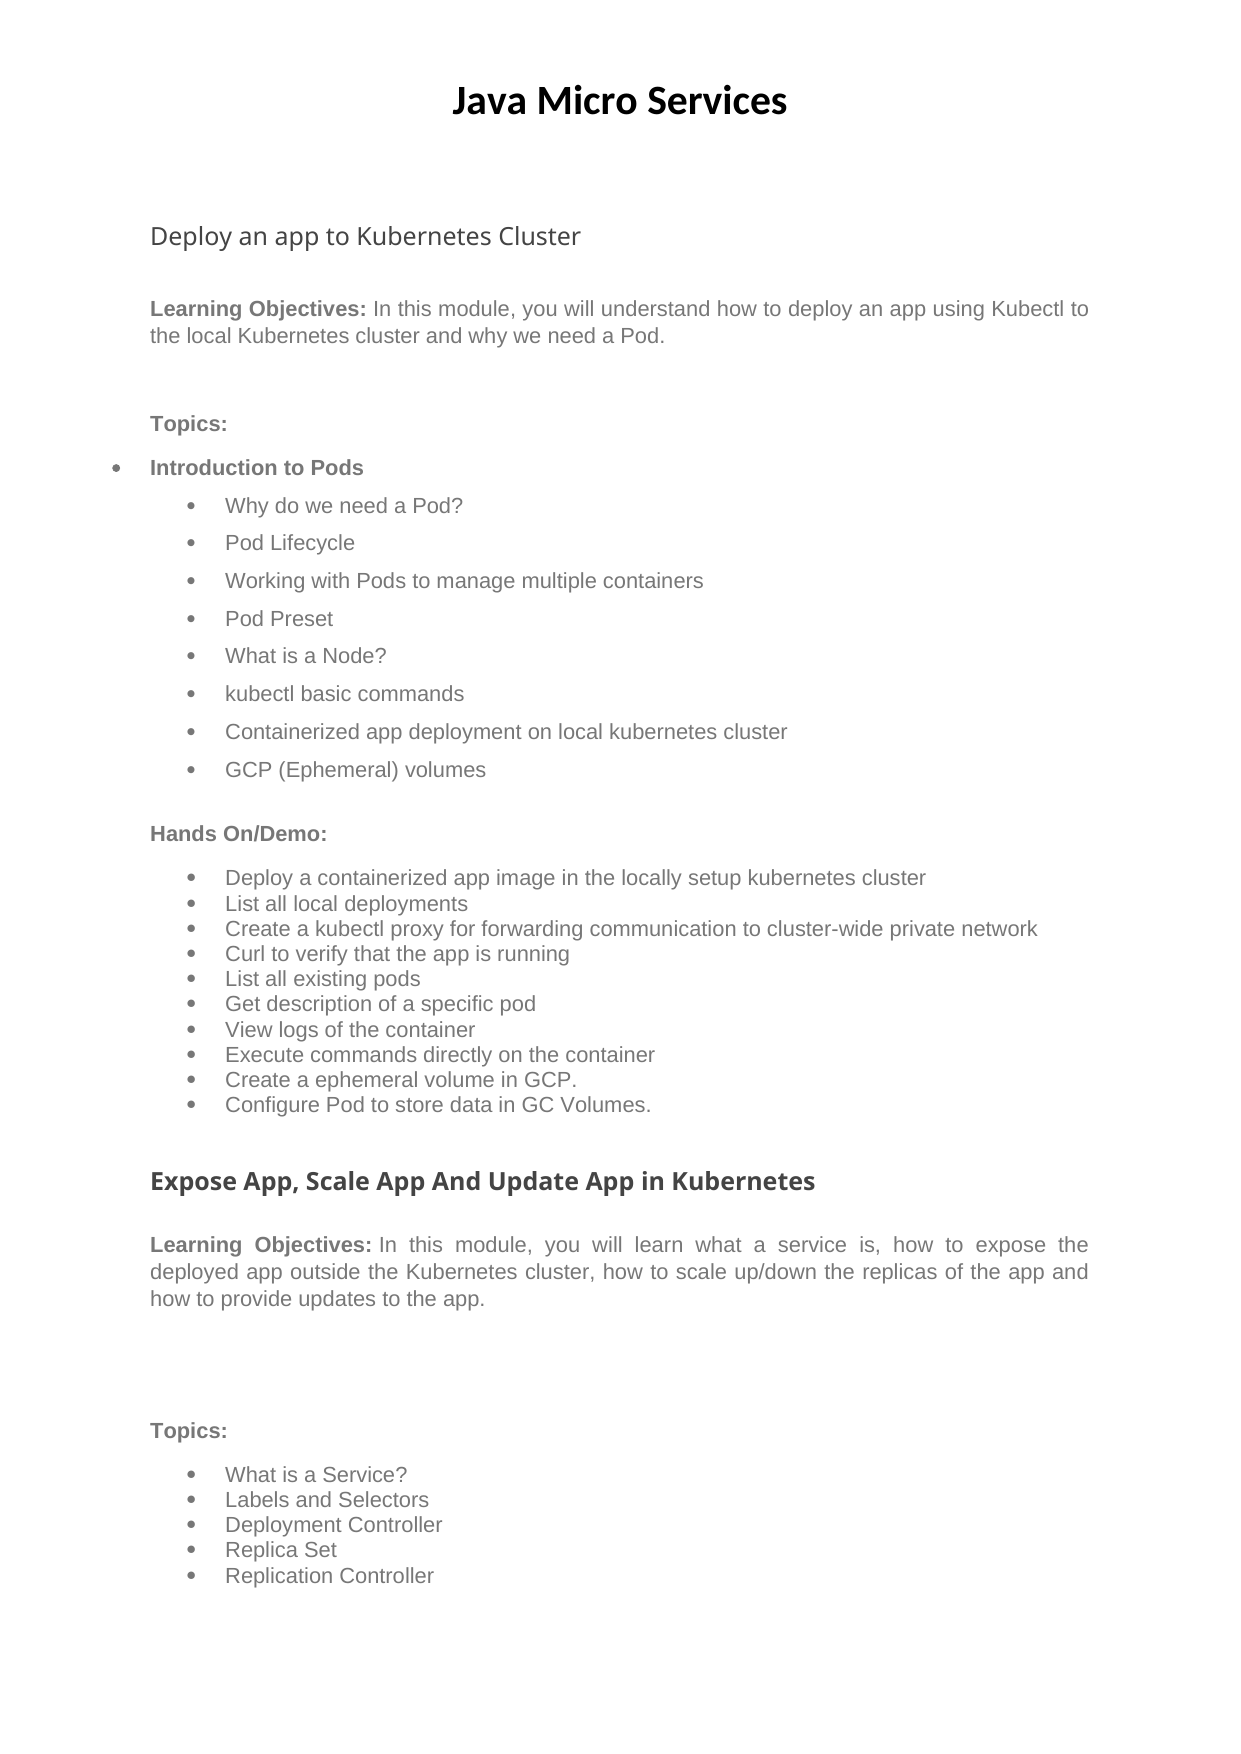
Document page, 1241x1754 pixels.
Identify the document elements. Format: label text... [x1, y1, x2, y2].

list Create a kubectl proxy for forwarding communication to cluster-wide private network [187, 916, 1090, 941]
text Hands On/Demo: [150, 821, 1090, 847]
list Configure Pod to store data in GC Volumes. [187, 1092, 1090, 1117]
list Working with Pods to manage multiple containers [187, 568, 1090, 593]
list Replication Controller [187, 1563, 1090, 1588]
list Curl to verify that the app is running [187, 941, 1090, 966]
list Why do we need a Pod? [187, 492, 1090, 518]
list Pod Lifecycle [187, 530, 1090, 555]
list What is a Service? [187, 1462, 1090, 1487]
list Pod Preset [187, 606, 1090, 631]
list Replica Set [187, 1537, 1090, 1563]
list Create a ephemeral volume in GCP. [187, 1067, 1090, 1092]
list List all local deployments [187, 890, 1090, 916]
list List all existing pods [187, 966, 1090, 991]
text Topics: [150, 1418, 1090, 1443]
list View logs of the container [187, 1016, 1090, 1042]
list Get description of a specific pod [187, 991, 1090, 1016]
list Containerized app deployment on local kubernetes cluster [187, 719, 1090, 744]
list kubectl basic commands [187, 681, 1090, 706]
list Execute commands directly on the container [187, 1042, 1090, 1067]
subtitle Expose App, Scale App And Update App in Kubernetes [150, 1164, 1090, 1198]
list What is a Node? [187, 643, 1090, 668]
text Topics: [150, 411, 1090, 436]
list Deployment Controller [187, 1512, 1090, 1537]
subtitle Deploy an app to Kubernetes Cluster [150, 218, 1090, 252]
list Introduction to Pods [112, 455, 1090, 480]
text Learning Objectives: In this module, you will learn what a service is, how to expose the deployed app outside the Kubernetes cluster, how to scale up/down the replicas of the app and how to provide updates to the app. [150, 1232, 1090, 1312]
text Learning Objectives: In this module, you will understand how to deploy an app using Kubectl to the local Kubernetes cluster and why we need a Pod. [150, 296, 1090, 348]
list Labels and Selectors [187, 1487, 1090, 1512]
list GCP (Ephemeral) volumes [187, 756, 1090, 782]
list Deploy a containerized app image in the locally setup kubernetes cluster [187, 865, 1090, 890]
